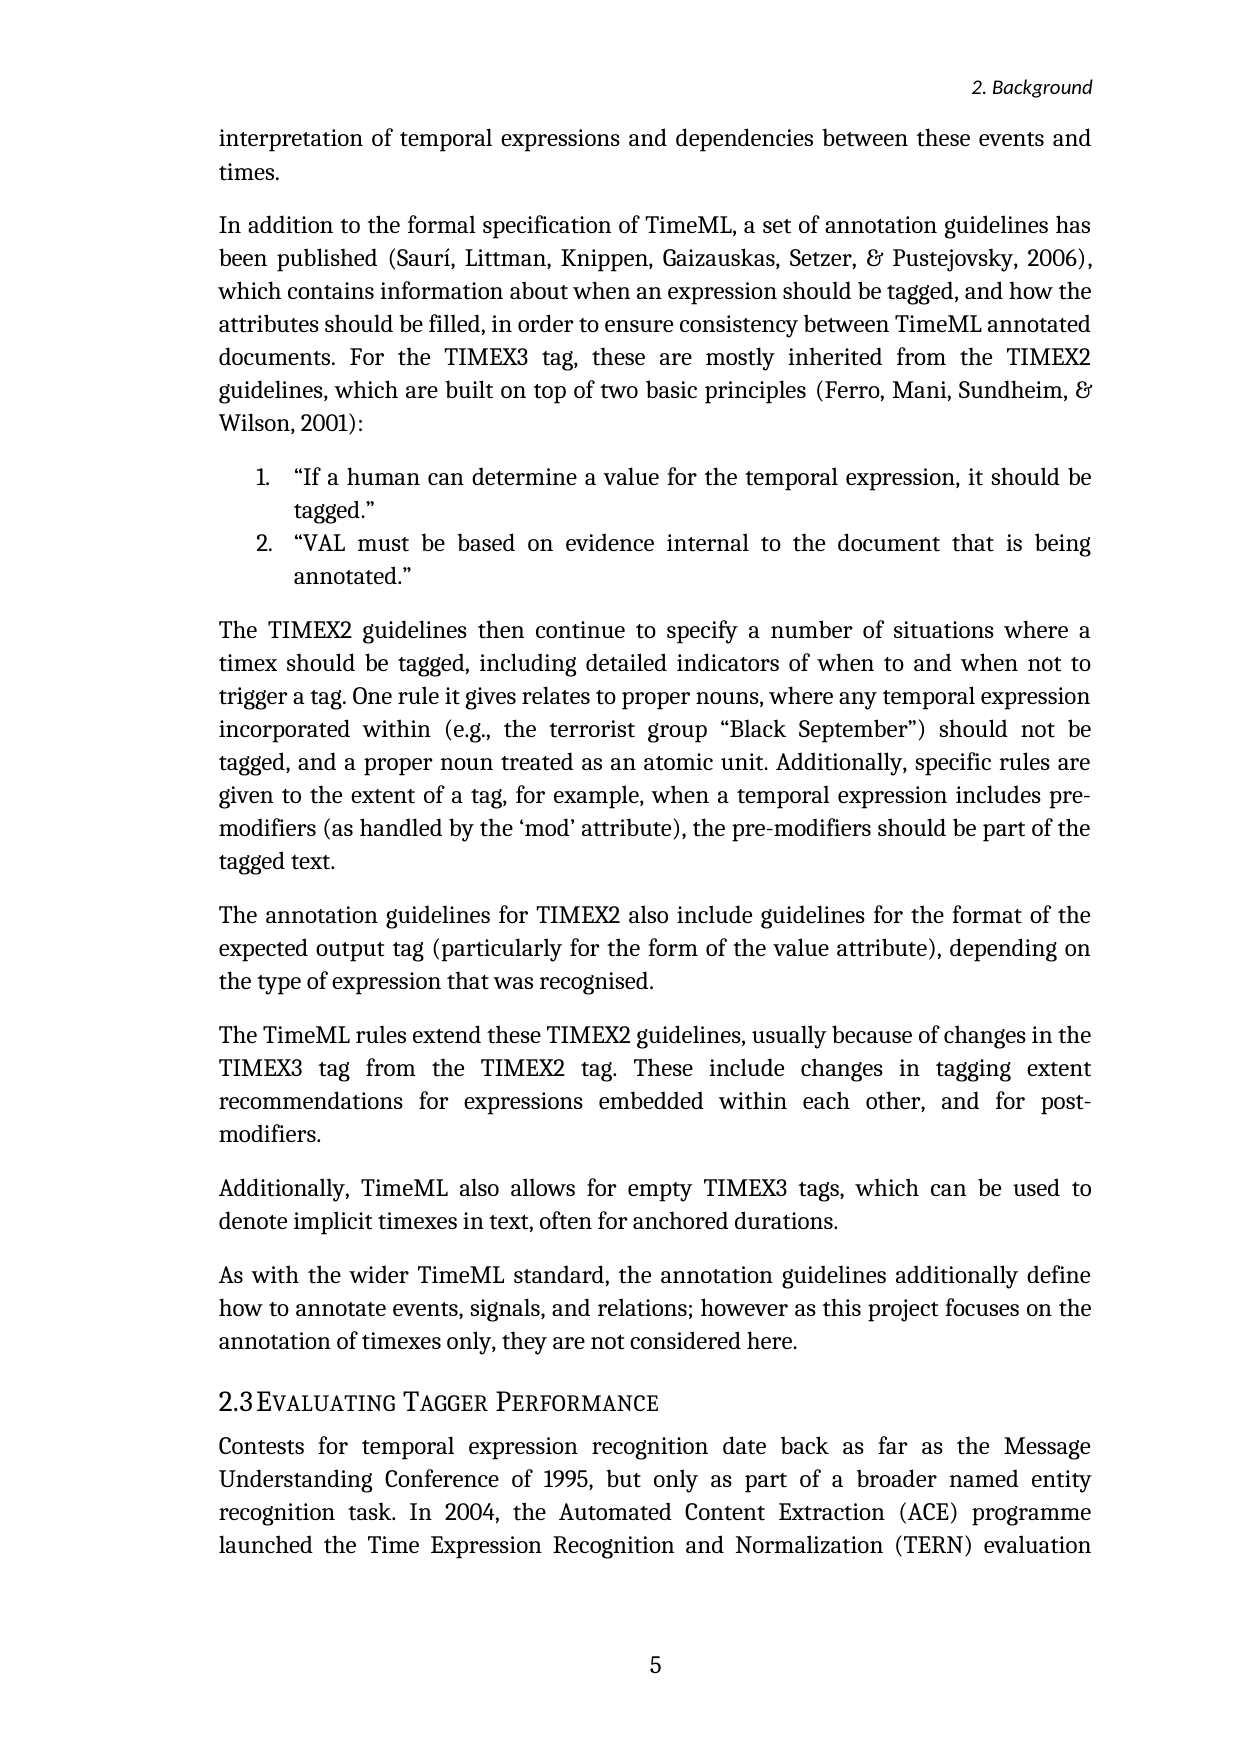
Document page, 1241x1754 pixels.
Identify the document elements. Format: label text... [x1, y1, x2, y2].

list “If a human can determine a value for the temporal expression, it should be tagged.” [256, 463, 1092, 525]
text As with the wider TimeML standard, the annotation guidelines additionally define how to annotate events, signals, and relations; however as this project focuses on the annotation of timexes only, they are not considered here. [218, 1261, 1092, 1356]
text The annotation guidelines for TIMEX2 also include guidelines for the format of the expected output tag (particularly for the form of the value attribute), depending on the type of expression that was recognised. [218, 901, 1092, 996]
text The TimeML rules extend these TIMEX2 guidelines, usually because of changes in the TIMEX3 tag from the TIMEX2 tag. These include changes in tagging extent recommendations for expressions embedded within each other, and for post-modifiers. [218, 1021, 1092, 1149]
text In addition to the formal specification of TimeML, a set of annotation guidelines has been published , which contains information about when an expression should be tagged, and how the attributes should be filled, in order to ensure consistency between TimeML annotated documents. For the TIMEX3 tag, these are mostly inherited from the TIMEX2 guidelines, which are built on top of two basic principles : [218, 211, 1092, 438]
list “VAL must be based on evidence internal to the document that is being annotated.” [256, 529, 1092, 591]
text The TIMEX2 guidelines then continue to specify a number of situations where a timex should be tagged, including detailed indicators of when to and when not to trigger a tag. One rule it gives relates to proper nouns, where any temporal expression incorporated within (e.g., the terrorist group “Black September”) should not be tagged, and a proper noun treated as an atomic unit. Additionally, specific rules are given to the extent of a tag, for example, when a temporal expression includes pre-modifiers (as handled by the ‘mod’ attribute), the pre-modifiers should be part of the tagged text. [218, 616, 1092, 876]
subtitle Evaluating Tagger Performance [218, 1385, 1092, 1418]
text Additionally, TimeML also allows for empty TIMEX3 tags, which can be used to denote implicit timexes in text, often for anchored durations. [218, 1174, 1092, 1236]
